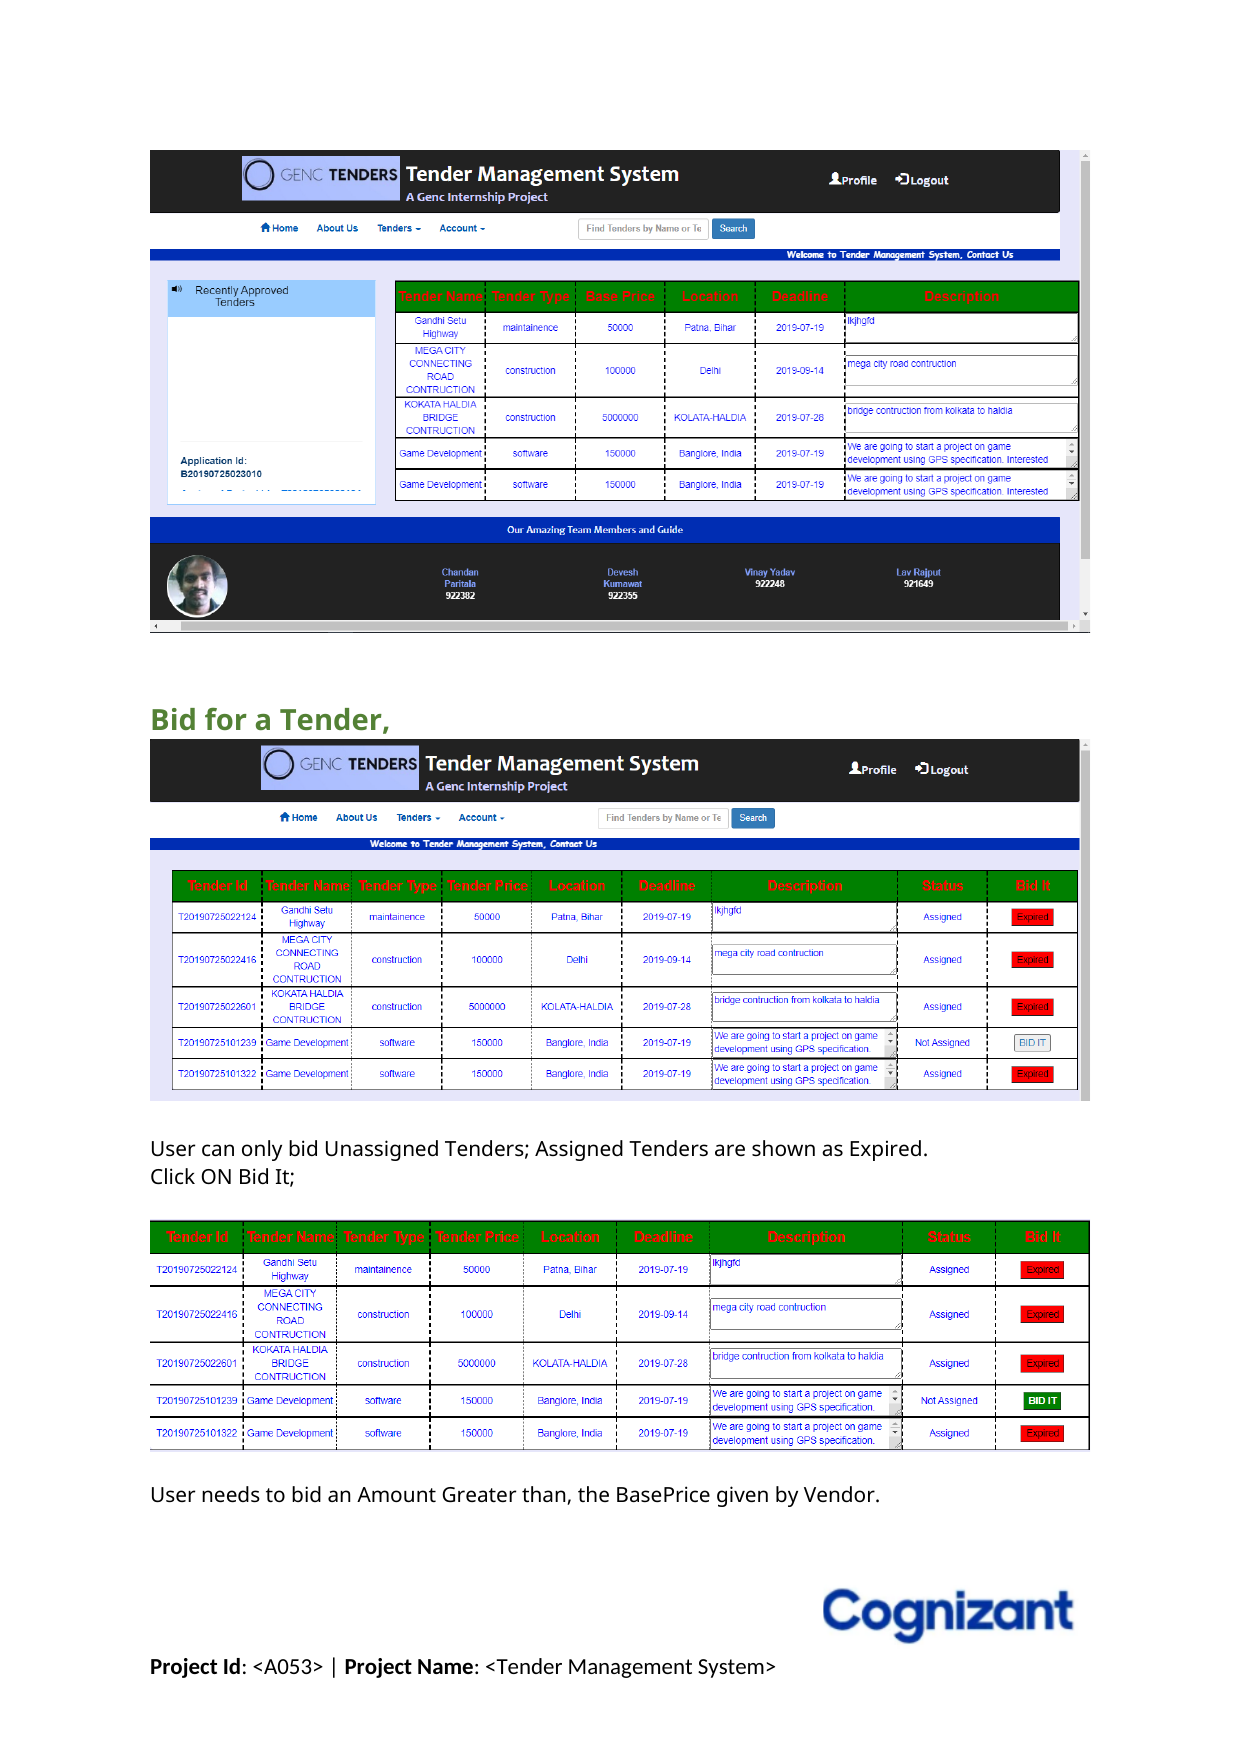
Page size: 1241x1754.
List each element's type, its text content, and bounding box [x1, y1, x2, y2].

text Click ON Bid It; [150, 1162, 1090, 1191]
picture [823, 1556, 1089, 1675]
text User can only bid Unassigned Tenders; Assigned Tenders are shown as Expired. [150, 1134, 1090, 1162]
text Bid for a Tender, [150, 699, 1090, 739]
text User needs to bid an Amount Greater than, the BasePrice given by Vendor. [150, 1480, 1090, 1508]
picture [150, 739, 1091, 1101]
picture [150, 1219, 1091, 1452]
picture [150, 150, 1091, 633]
